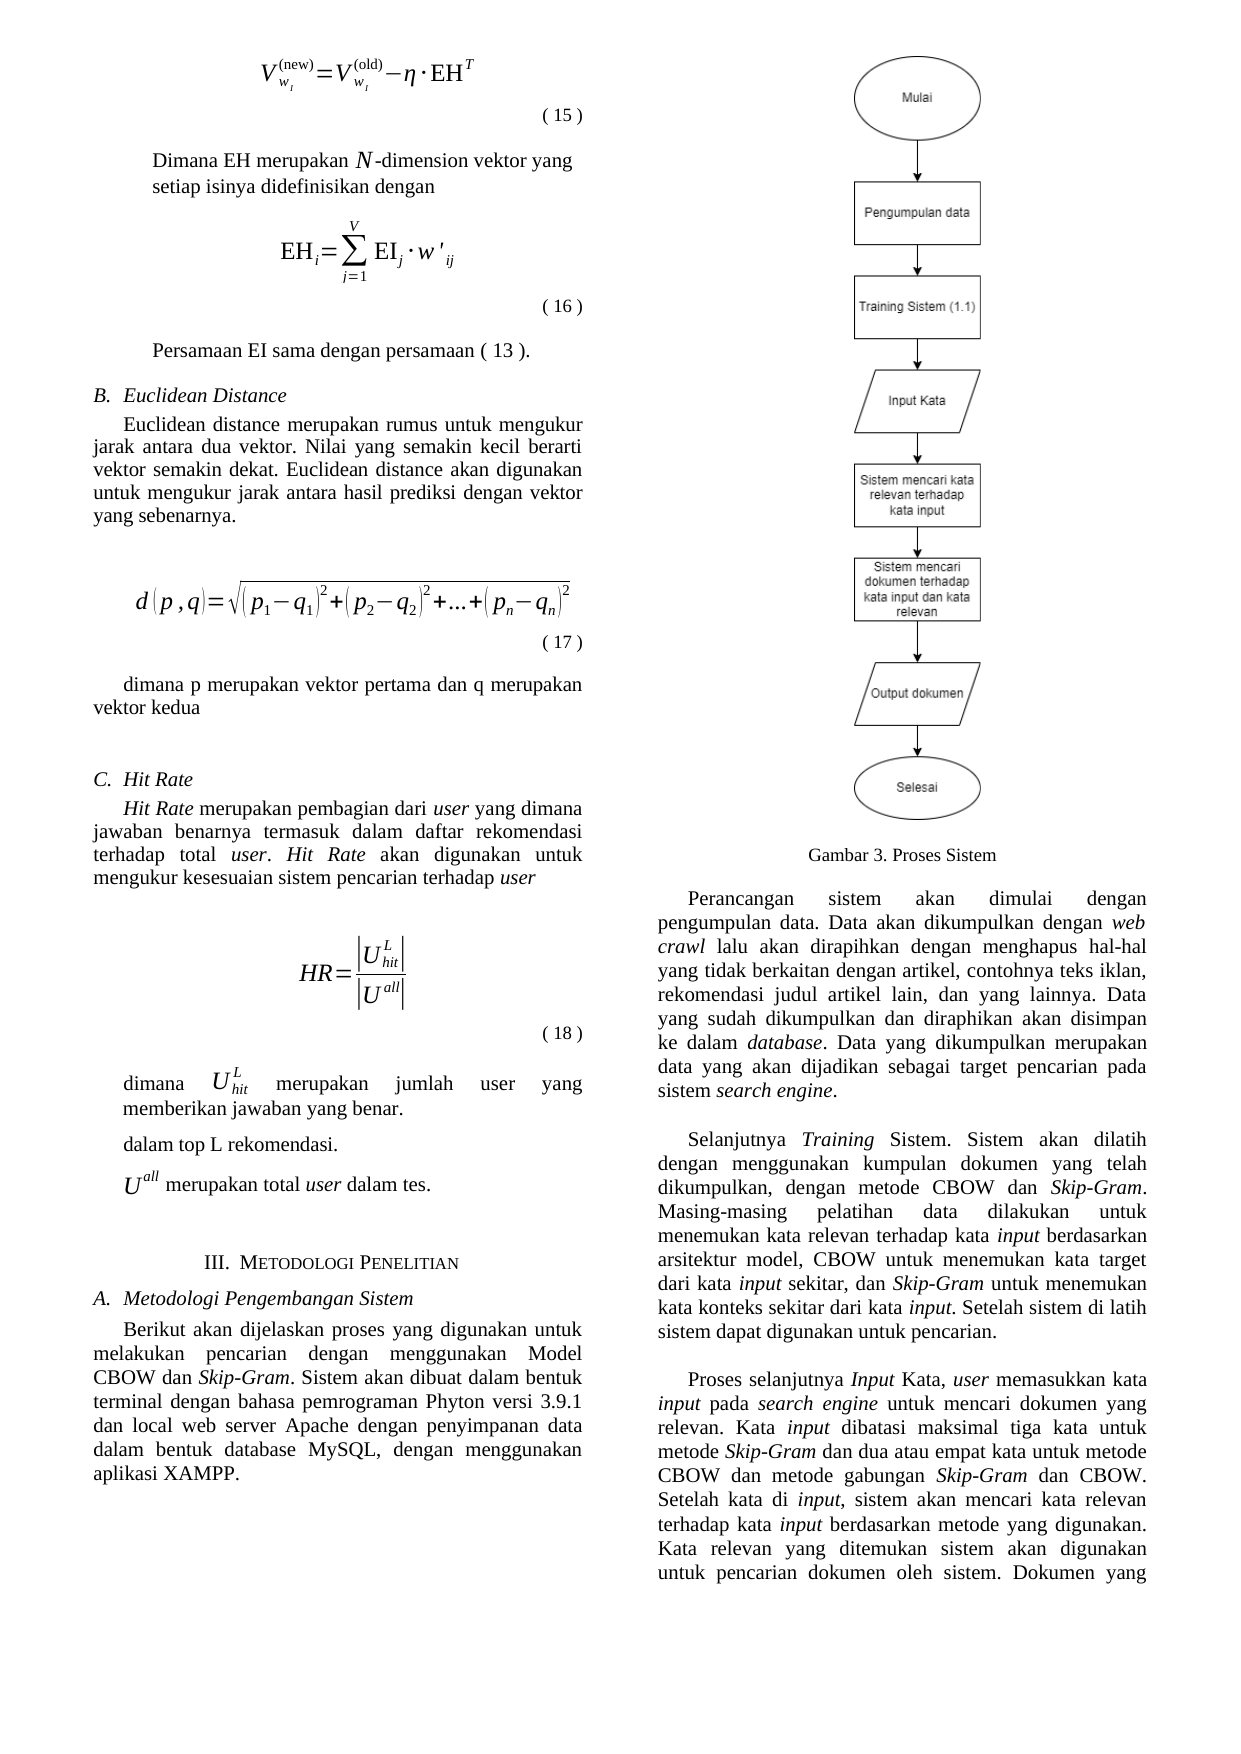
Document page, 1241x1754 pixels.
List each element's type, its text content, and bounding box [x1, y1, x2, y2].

text ( 18 ) [93, 1022, 583, 1043]
text ( 16 ) [93, 295, 583, 317]
text Persamaan EI sama dengan persamaan ( 13 ). [152, 338, 583, 362]
text dimana p merupakan vektor pertama dan q merupakan vektor kedua [93, 674, 583, 719]
text dalam top L rekomendasi. [93, 1133, 583, 1156]
subtitle Hit Rate [93, 767, 583, 791]
picture [854, 56, 981, 820]
text Euclidean distance merupakan rumus untuk mengukur jarak antara dua vektor. Nilai yang semakin kecil berarti vektor semakin dekat. Euclidean distance akan digunakan untuk mengukur jarak antara hasil prediksi dengan vektor yang sebenarnya. [93, 413, 583, 527]
text Selanjutnya Training Sistem. Sistem akan dilatih dengan menggunakan kumpulan dokumen yang telah dikumpulkan, dengan metode CBOW dan Skip-Gram. Masing-masing pelatihan data dilakukan untuk menemukan kata relevan terhadap kata input berdasarkan arsitektur model, CBOW untuk menemukan kata target dari kata input sekitar, dan Skip-Gram untuk menemukan kata konteks sekitar dari kata input. Setelah sistem di latih sistem dapat digunakan untuk pencarian. [658, 1126, 1147, 1343]
text Hit Rate merupakan pembagian dari user yang dimana jawaban benarnya termasuk dalam daftar rekomendasi terhadap total user. Hit Rate akan digunakan untuk mengukur kesesuaian sistem pencarian terhadap user [93, 797, 583, 889]
subtitle Metodologi Penelitian [93, 1250, 583, 1274]
text dimana merupakan jumlah user yang memberikan jawaban yang benar. [123, 1064, 583, 1120]
subtitle Metodologi Pengembangan Sistem [93, 1286, 583, 1310]
text Perancangan sistem akan dimulai dengan pengumpulan data. Data akan dikumpulkan dengan web crawl lalu akan dirapihkan dengan menghapus hal-hal yang tidak berkaitan dengan artikel, contohnya teks iklan, rekomendasi judul artikel lain, dan yang lainnya. Data yang sudah dikumpulkan dan diraphikan akan disimpan ke dalam database. Data yang dikumpulkan merupakan data yang akan dijadikan sebagai target pencarian pada sistem search engine. [658, 886, 1147, 1102]
text Gambar 3. Proses Sistem [658, 843, 1147, 865]
text merupakan total user dalam tes. [93, 1168, 583, 1198]
text Berikut akan dijelaskan proses yang digunakan untuk melakukan pencarian dengan menggunakan Model CBOW dan Skip-Gram. Sistem akan dibuat dalam bentuk terminal dengan bahasa pemrograman Phyton versi 3.9.1 dan local web server Apache dengan penyimpanan data dalam bentuk database MySQL, dengan menggunakan aplikasi XAMPP. [93, 1317, 583, 1485]
text ( 17 ) [93, 631, 583, 653]
text Dimana EH merupakan -dimension vektor yang setiap isinya didefinisikan dengan [152, 146, 583, 198]
subtitle Euclidean Distance [93, 382, 583, 407]
text ( 15 ) [93, 104, 583, 126]
